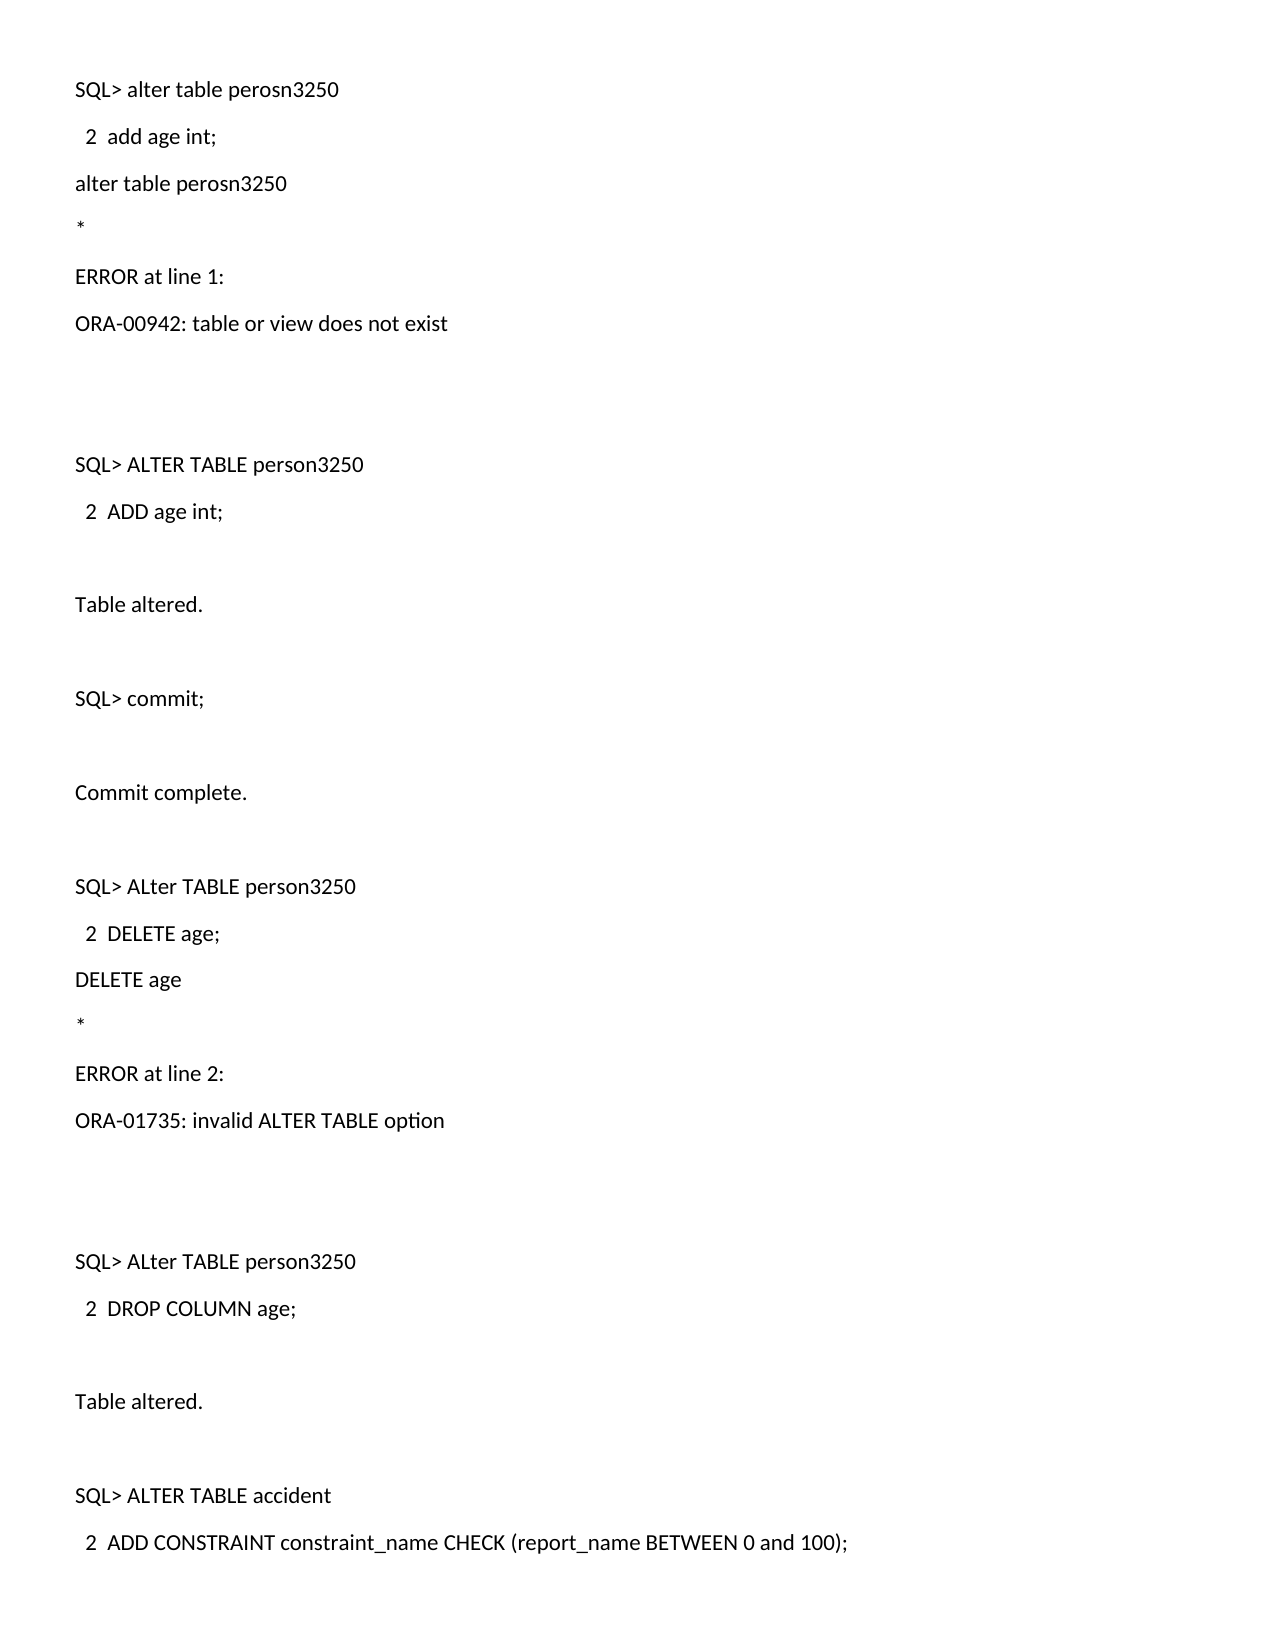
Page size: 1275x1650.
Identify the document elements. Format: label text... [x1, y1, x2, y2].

text ERROR at line 2: [75, 1059, 1200, 1087]
text 2 DROP COLUMN age; [75, 1294, 1200, 1322]
text ORA-00942: table or view does not exist [75, 309, 1200, 337]
text 2 DELETE age; [75, 919, 1200, 947]
text SQL> ALter TABLE person3250 [75, 872, 1200, 900]
text SQL> ALTER TABLE person3250 [75, 450, 1200, 478]
text ERROR at line 1: [75, 262, 1200, 291]
text DELETE age [75, 966, 1200, 994]
text * [75, 216, 1200, 244]
text SQL> commit; [75, 684, 1200, 712]
text SQL> ALTER TABLE accident [75, 1481, 1200, 1509]
text Commit complete. [75, 778, 1200, 806]
text 2 add age int; [75, 122, 1200, 150]
text 2 ADD age int; [75, 497, 1200, 525]
text 2 ADD CONSTRAINT constraint_name CHECK (report_name BETWEEN 0 and 100); [75, 1528, 1200, 1556]
text Table altered. [75, 1387, 1200, 1416]
text alter table perosn3250 [75, 169, 1200, 197]
text ORA-01735: invalid ALTER TABLE option [75, 1106, 1200, 1134]
text SQL> alter table perosn3250 [75, 75, 1200, 103]
text Table altered. [75, 591, 1200, 619]
text * [75, 1012, 1200, 1041]
text SQL> ALter TABLE person3250 [75, 1247, 1200, 1275]
